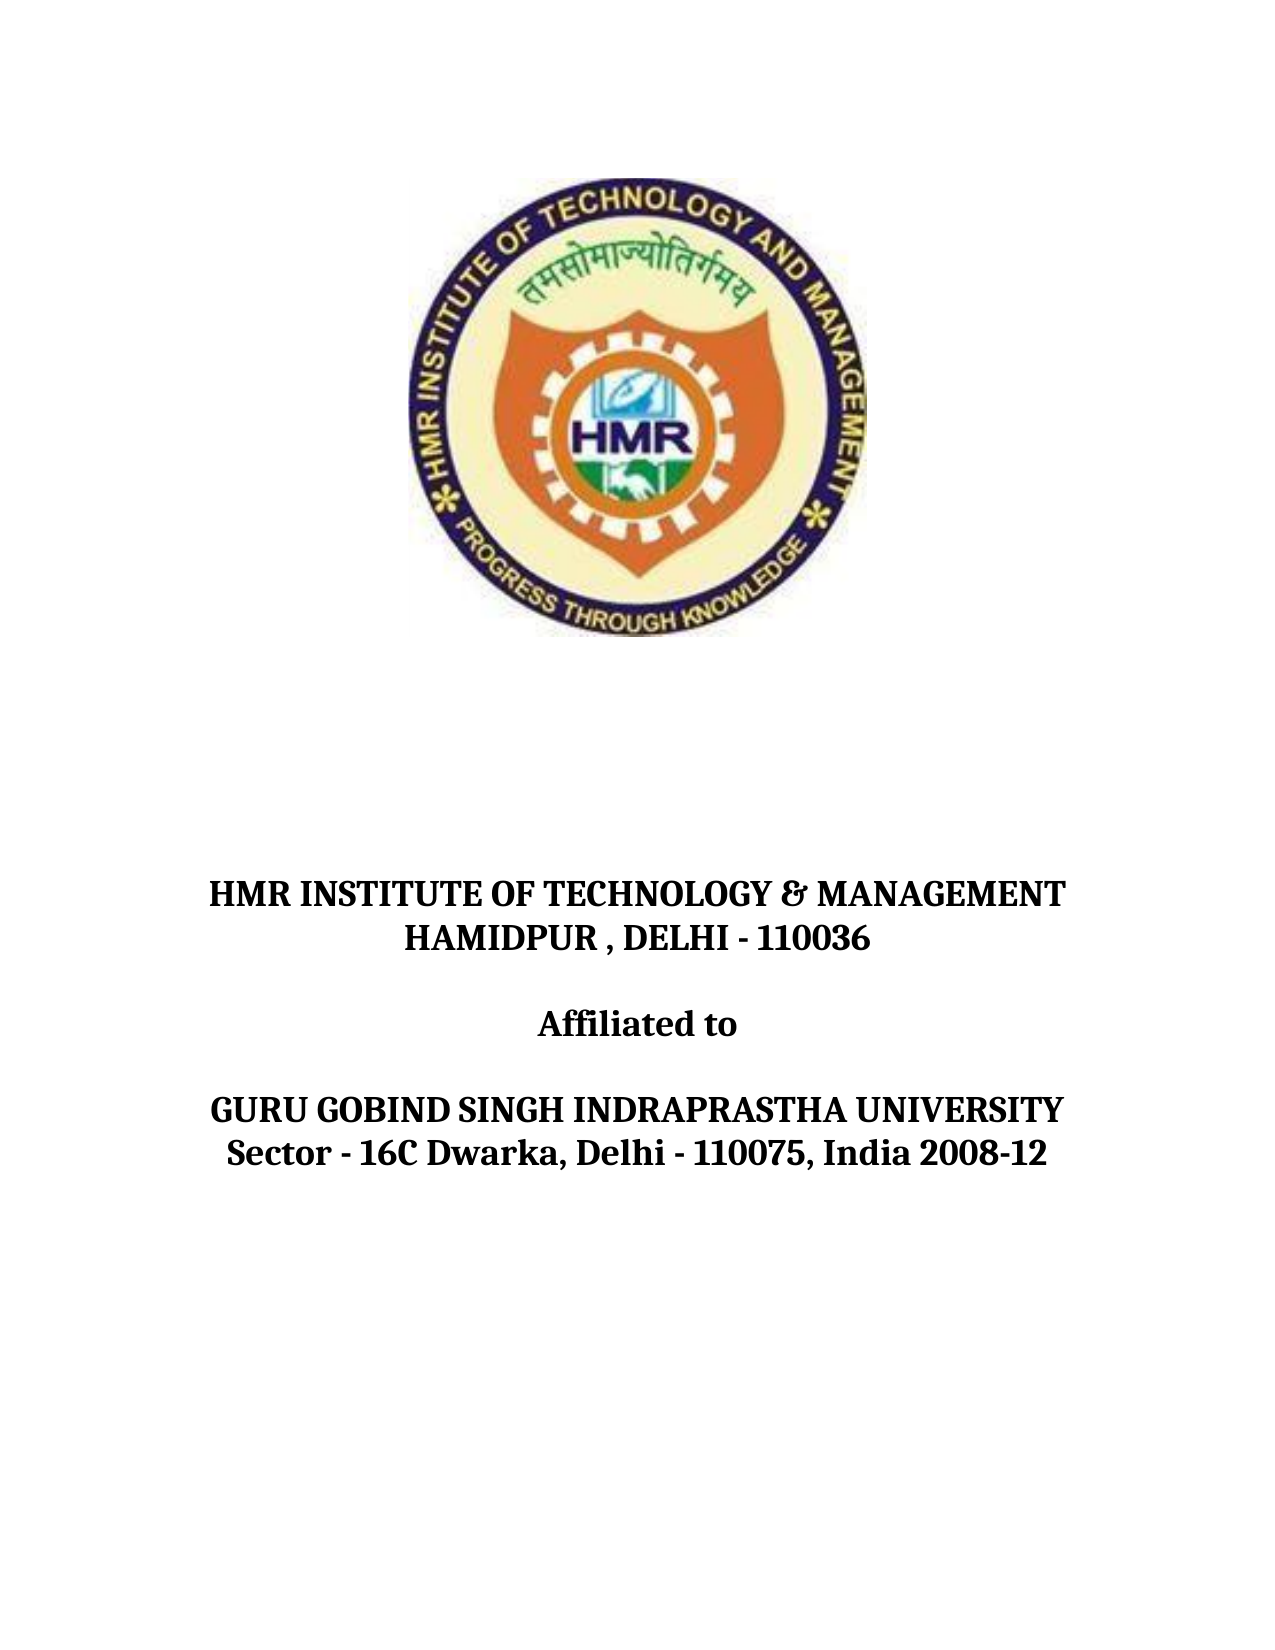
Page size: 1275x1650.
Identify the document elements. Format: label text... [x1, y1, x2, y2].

text HAMIDPUR , DELHI - 110036 [150, 916, 1125, 959]
text GURU GOBIND SINGH INDRAPRASTHA UNIVERSITY [150, 1089, 1125, 1132]
text Affiliated to [150, 1002, 1125, 1046]
text HMR INSTITUTE OF TECHNOLOGY & MANAGEMENT [150, 873, 1125, 916]
text Sector - 16C Dwarka, Delhi - 110075, India 2008-12 [150, 1132, 1125, 1175]
picture [408, 178, 867, 637]
